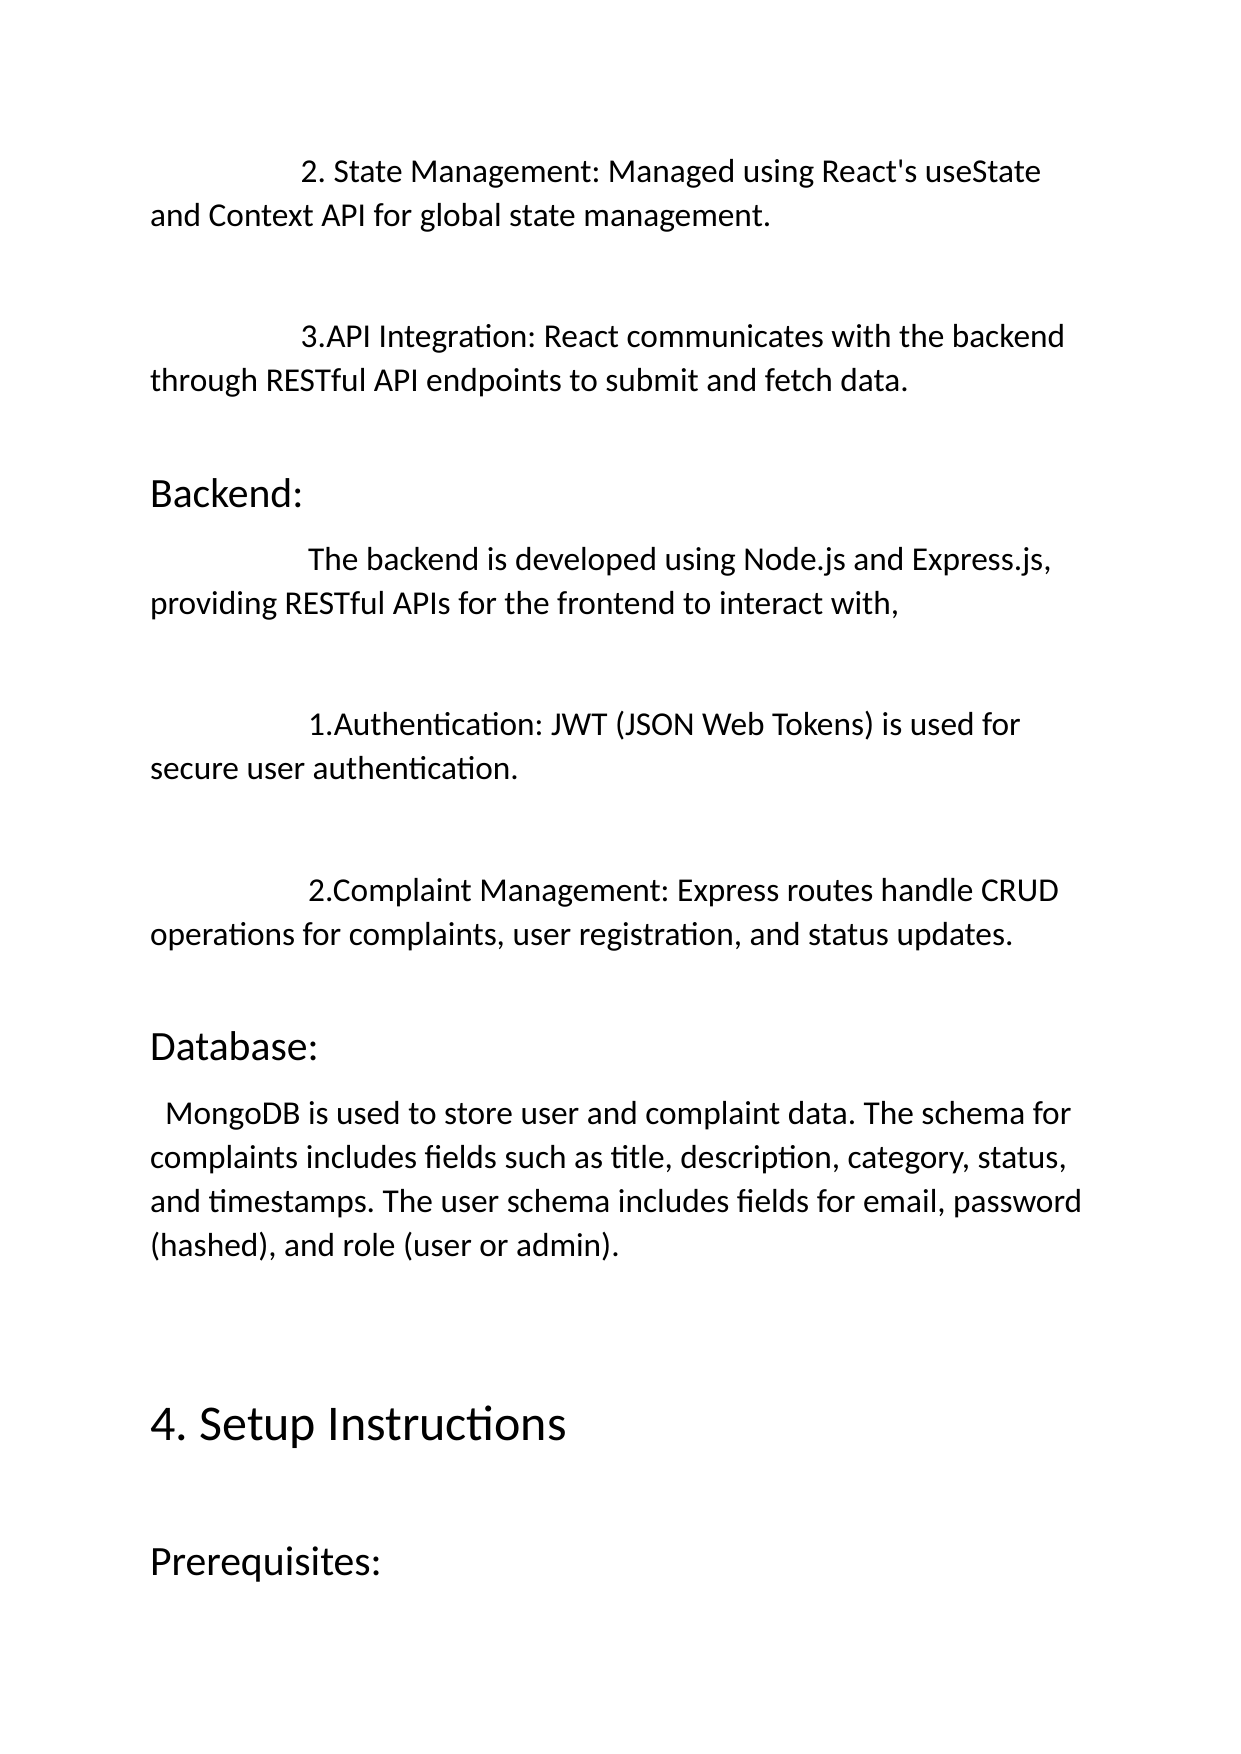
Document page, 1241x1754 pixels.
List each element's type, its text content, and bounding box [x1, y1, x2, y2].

text 1.Authentication: JWT (JSON Web Tokens) is used for secure user authentication. [150, 703, 1090, 788]
text Prerequisites: [150, 1535, 1090, 1586]
text MongoDB is used to store user and complaint data. The schema for complaints includes fields such as title, description, category, status, and timestamps. The user schema includes fields for email, password (hashed), and role (user or admin). [150, 1092, 1090, 1264]
text Backend: [150, 467, 1090, 517]
text 4. Setup Instructions [150, 1392, 1090, 1453]
text Database: [150, 1020, 1090, 1071]
text 3.API Integration: React communicates with the backend through RESTful API endpoints to submit and fetch data. [150, 315, 1090, 400]
text 2.Complaint Management: Express routes handle CRUD operations for complaints, user registration, and status updates. [150, 869, 1090, 953]
text 2. State Management: Managed using React's useState and Context API for global state management. [150, 150, 1090, 235]
text The backend is developed using Node.js and Express.js, providing RESTful APIs for the frontend to interact with, [150, 538, 1090, 623]
